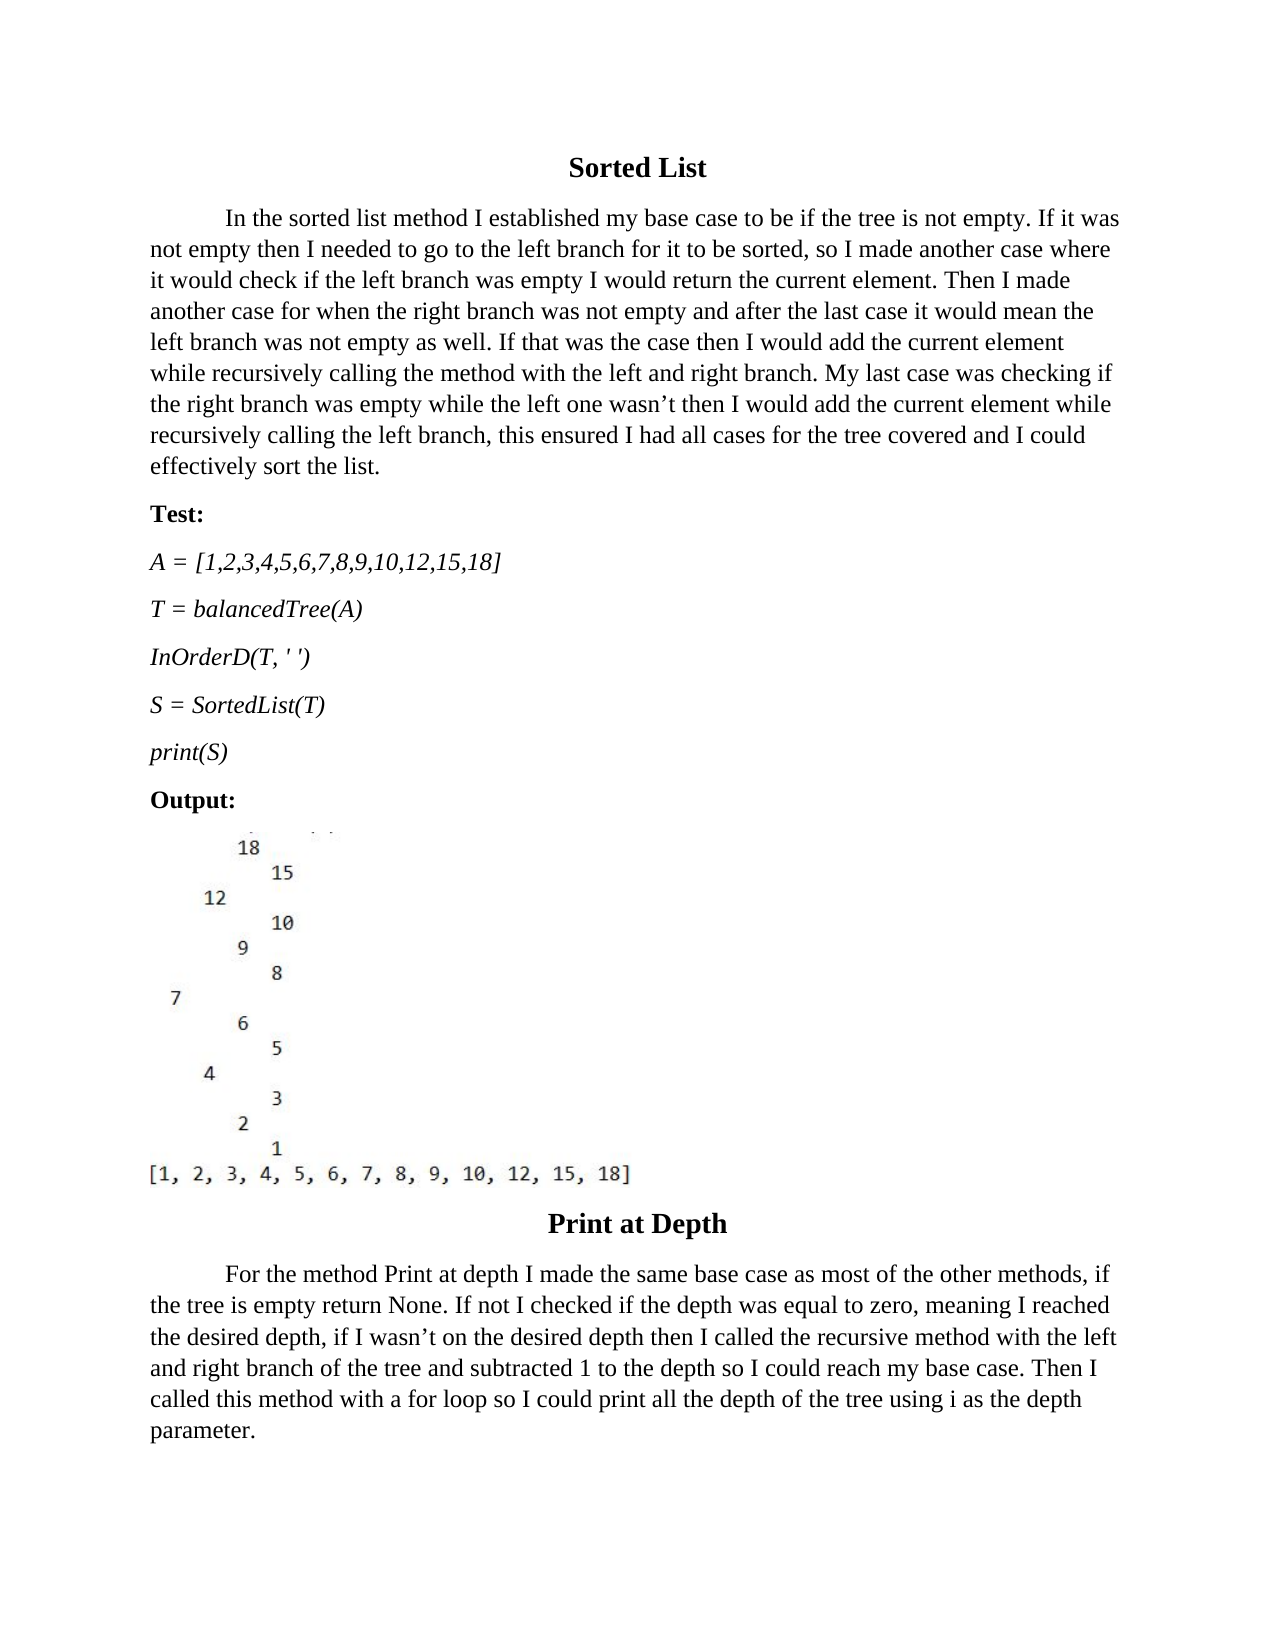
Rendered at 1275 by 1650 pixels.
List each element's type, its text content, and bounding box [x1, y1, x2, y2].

text Test: [150, 499, 1125, 528]
text S = SortedList(T) [150, 690, 1125, 718]
text InOrderD(T, ' ') [150, 642, 1125, 671]
text Sorted List [150, 150, 1125, 183]
text T = balancedTree(A) [150, 594, 1125, 623]
text In the sorted list method I established my base case to be if the tree is not empty. If it was not empty then I needed to go to the left branch for it to be sorted, so I made another case where it would check if the left branch was empty I would return the current element. Then I made another case for when the right branch was not empty and after the last case it would mean the left branch was not empty as well. If that was the case then I would add the current element while recursively calling the method with the left and right branch. My last case was checking if the right branch was empty while the left one wasn’t then I would add the current element while recursively calling the left branch, this ensured I had all cases for the tree covered and I could effectively sort the list. [150, 203, 1125, 480]
text Print at Depth [150, 1207, 1125, 1240]
text For the method Print at depth I made the same base case as most of the other methods, if the tree is empty return None. If not I checked if the depth was equal to zero, meaning I reached the desired depth, if I wasn’t on the desired depth then I called the recursive method with the left and right branch of the tree and subtracted 1 to the depth so I could reach my base case. Then I called this method with a for loop so I could print all the depth of the tree using i as the depth parameter. [150, 1259, 1125, 1443]
text print(S) [150, 737, 1125, 766]
text Output: [150, 785, 1125, 814]
picture [150, 832, 633, 1188]
text A = [1,2,3,4,5,6,7,8,9,10,12,15,18] [150, 547, 1125, 575]
